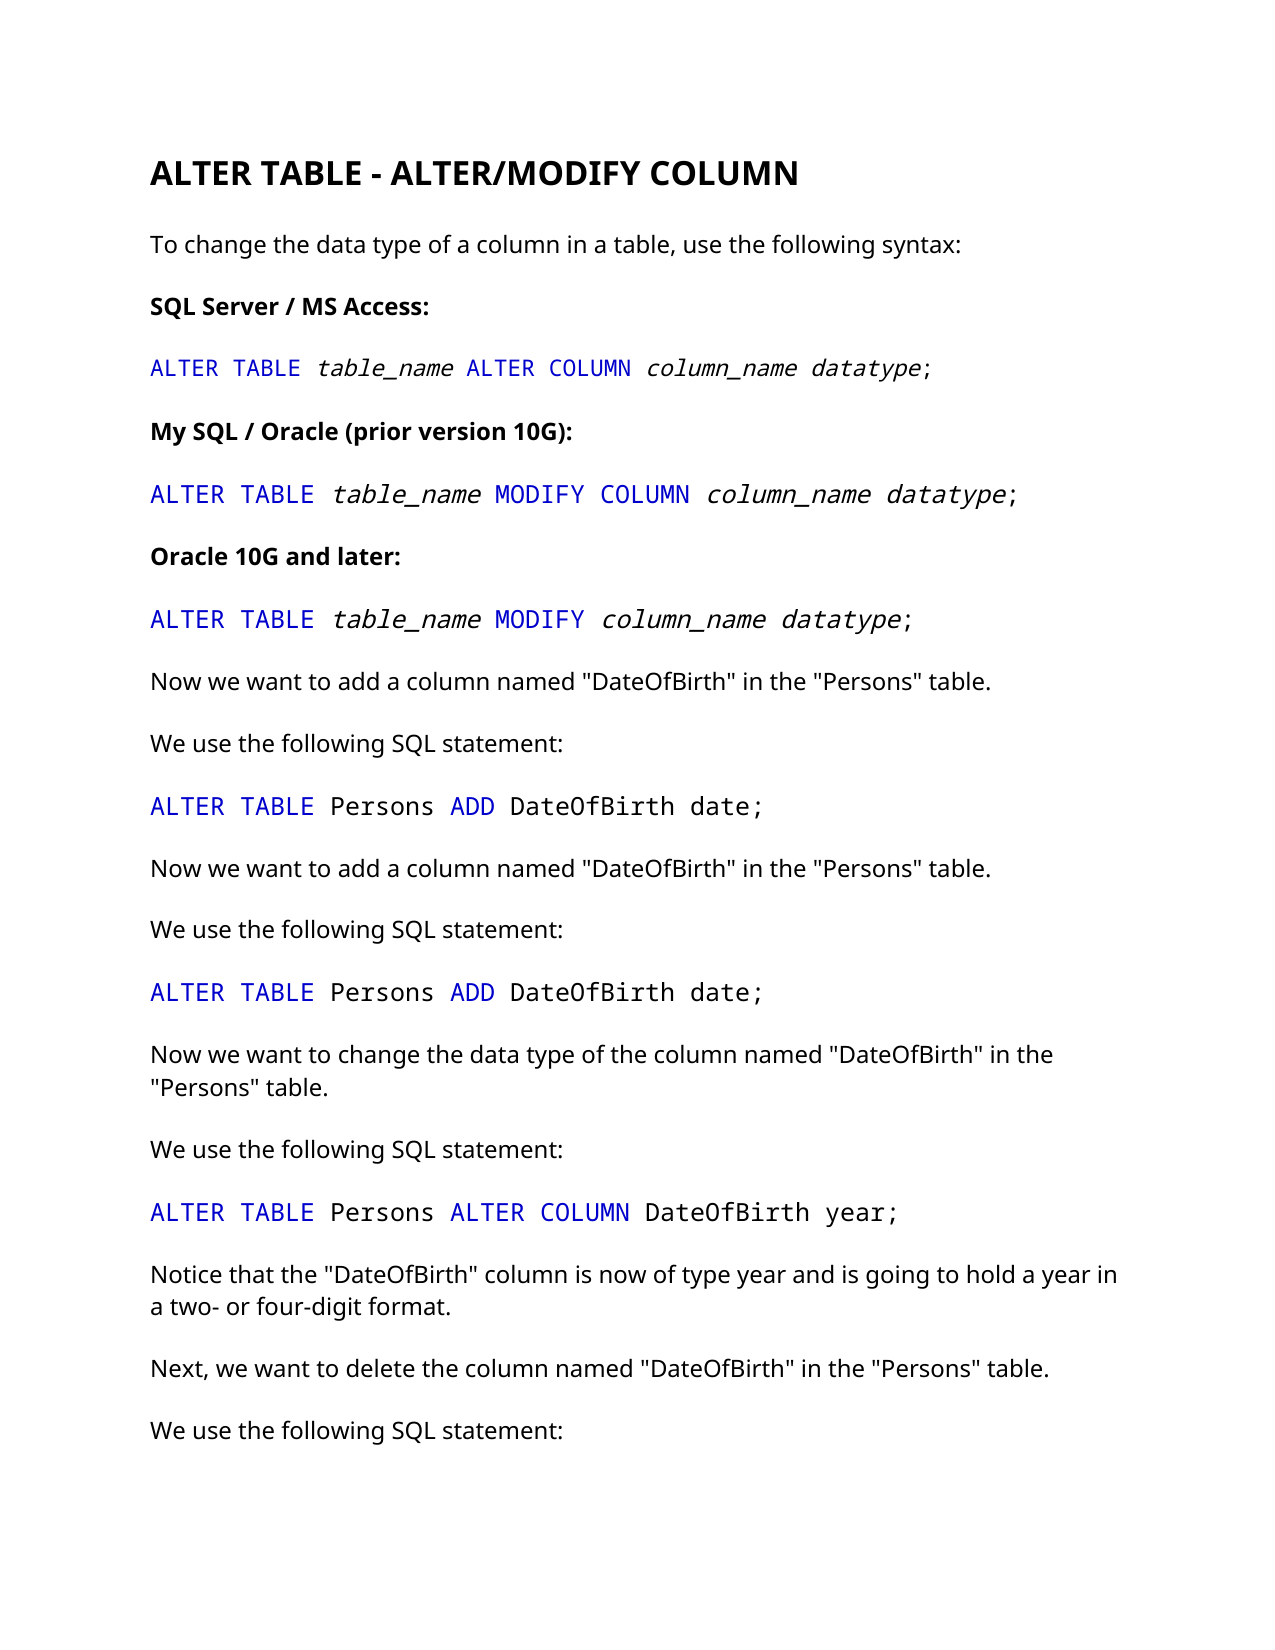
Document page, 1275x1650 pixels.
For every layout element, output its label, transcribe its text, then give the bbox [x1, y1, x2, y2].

text We use the following SQL statement: [150, 1414, 1125, 1446]
text We use the following SQL statement: [150, 1132, 1125, 1165]
text Next, we want to delete the column named "DateOfBirth" in the "Persons" table. [150, 1352, 1125, 1384]
text We use the following SQL statement: [150, 726, 1125, 759]
text Notice that the "DateOfBirth" column is now of type year and is going to hold a year in a two- or four-digit format. [150, 1257, 1125, 1323]
text My SQL / Oracle (prior version 10G): [150, 414, 1125, 447]
text ALTER TABLE table_name MODIFY column_name datatype; [150, 601, 1125, 635]
text To change the data type of a column in a table, use the following syntax: [150, 228, 1125, 261]
text ALTER TABLE Persons ADD DateOfBirth date; [150, 975, 1125, 1009]
subtitle ALTER TABLE - ALTER/MODIFY COLUMN [150, 150, 1125, 195]
text We use the following SQL statement: [150, 913, 1125, 946]
text SQL Server / MS Access: [150, 290, 1125, 322]
text ALTER TABLE table_name MODIFY COLUMN column_name datatype; [150, 476, 1125, 510]
text Now we want to change the data type of the column named "DateOfBirth" in the "Persons" table. [150, 1038, 1125, 1103]
text ALTER TABLE Persons ALTER COLUMN DateOfBirth year; [150, 1194, 1125, 1228]
text Now we want to add a column named "DateOfBirth" in the "Persons" table. [150, 851, 1125, 884]
text Now we want to add a column named "DateOfBirth" in the "Persons" table. [150, 664, 1125, 697]
text ALTER TABLE Persons ADD DateOfBirth date; [150, 788, 1125, 822]
text ALTER TABLE table_name ALTER COLUMN column_name datatype; [150, 352, 1125, 383]
text Oracle 10G and later: [150, 539, 1125, 572]
